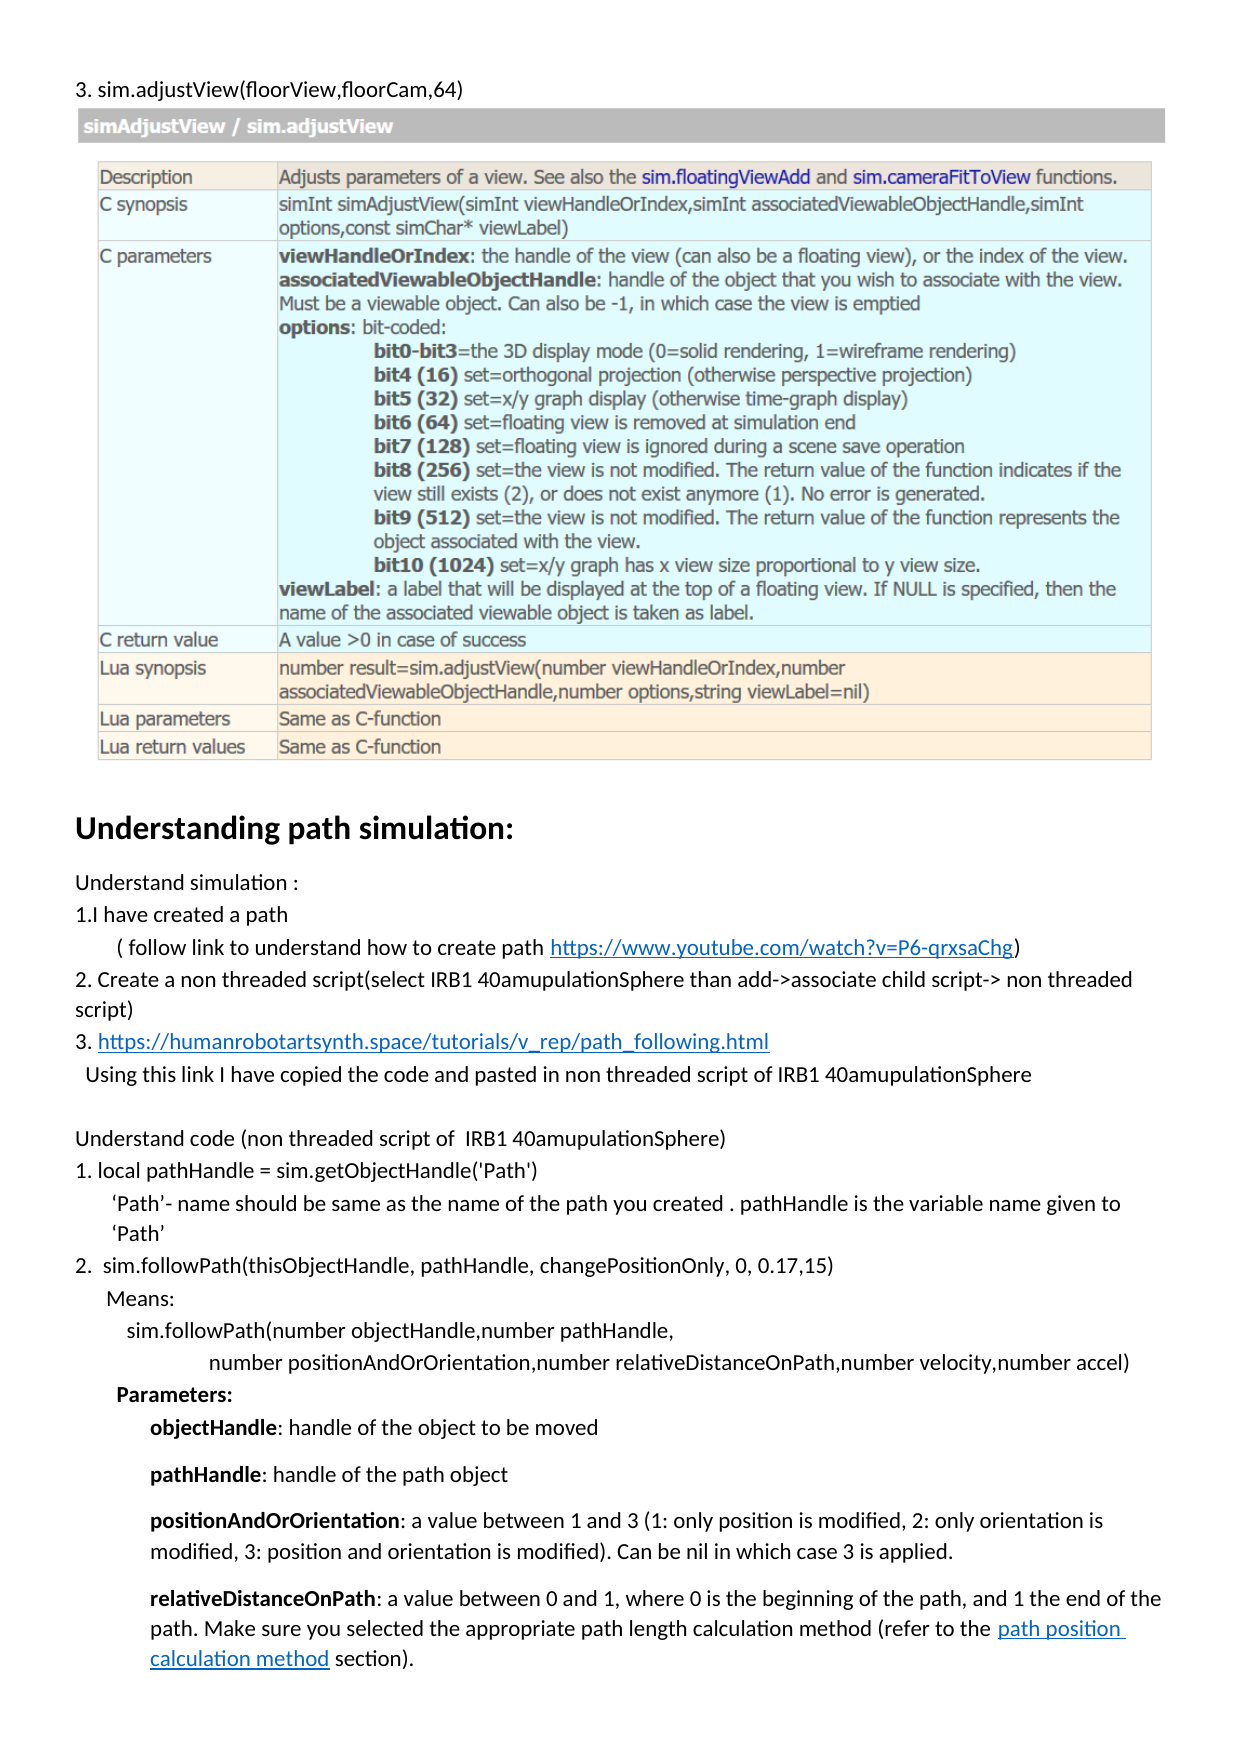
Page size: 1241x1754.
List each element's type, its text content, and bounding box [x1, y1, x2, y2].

text Parameters: [75, 1381, 1165, 1408]
text relativeDistanceOnPath: a value between 0 and 1, where 0 is the beginning of the path, and 1 the end of the path. Make sure you selected the appropriate path length calculation method (refer to the path position calculation method section). [150, 1584, 1165, 1672]
text ‘Path’- name should be same as the name of the path you created . pathHandle is the variable name given to ‘Path’ [111, 1189, 1165, 1247]
text Understanding path simulation: [75, 807, 1165, 848]
text objectHandle: handle of the object to be moved [75, 1413, 1165, 1441]
text 1. local pathHandle = sim.getObjectHandle('Path') [75, 1157, 1165, 1184]
text Understand code (non threaded script of IRB1 40amupulationSphere) [75, 1124, 1165, 1152]
picture [75, 105, 1166, 771]
text 3. https://humanrobotartsynth.space/tutorials/v_rep/path_following.html [75, 1027, 1165, 1055]
text positionAndOrOrientation: a value between 1 and 3 (1: only position is modified, 2: only orientation is modified, 3: position and orientation is modified). Can be nil in which case 3 is applied. [150, 1507, 1165, 1565]
text Using this link I have copied the code and pasted in non threaded script of IRB1 40amupulationSphere [75, 1060, 1165, 1088]
text ( follow link to understand how to create path https://www.youtube.com/watch?v=P6-qrxsaChg) [75, 933, 1165, 961]
text 2. sim.followPath(thisObjectHandle, pathHandle, changePositionOnly, 0, 0.17,15) [75, 1251, 1165, 1279]
text pathHandle: handle of the path object [75, 1460, 1165, 1488]
text number positionAndOrOrientation,number relativeDistanceOnPath,number velocity,number accel) [75, 1348, 1165, 1376]
text 2. Create a non threaded script(select IRB1 40amupulationSphere than add->associate child script-> non threaded script) [75, 965, 1165, 1023]
text Means: [75, 1284, 1165, 1312]
text sim.followPath(number objectHandle,number pathHandle, [75, 1316, 1165, 1344]
text Understand simulation : [75, 868, 1165, 896]
text 3. sim.adjustView(floorView,floorCam,64) [75, 75, 1165, 103]
text 1.I have created a path [75, 900, 1165, 928]
